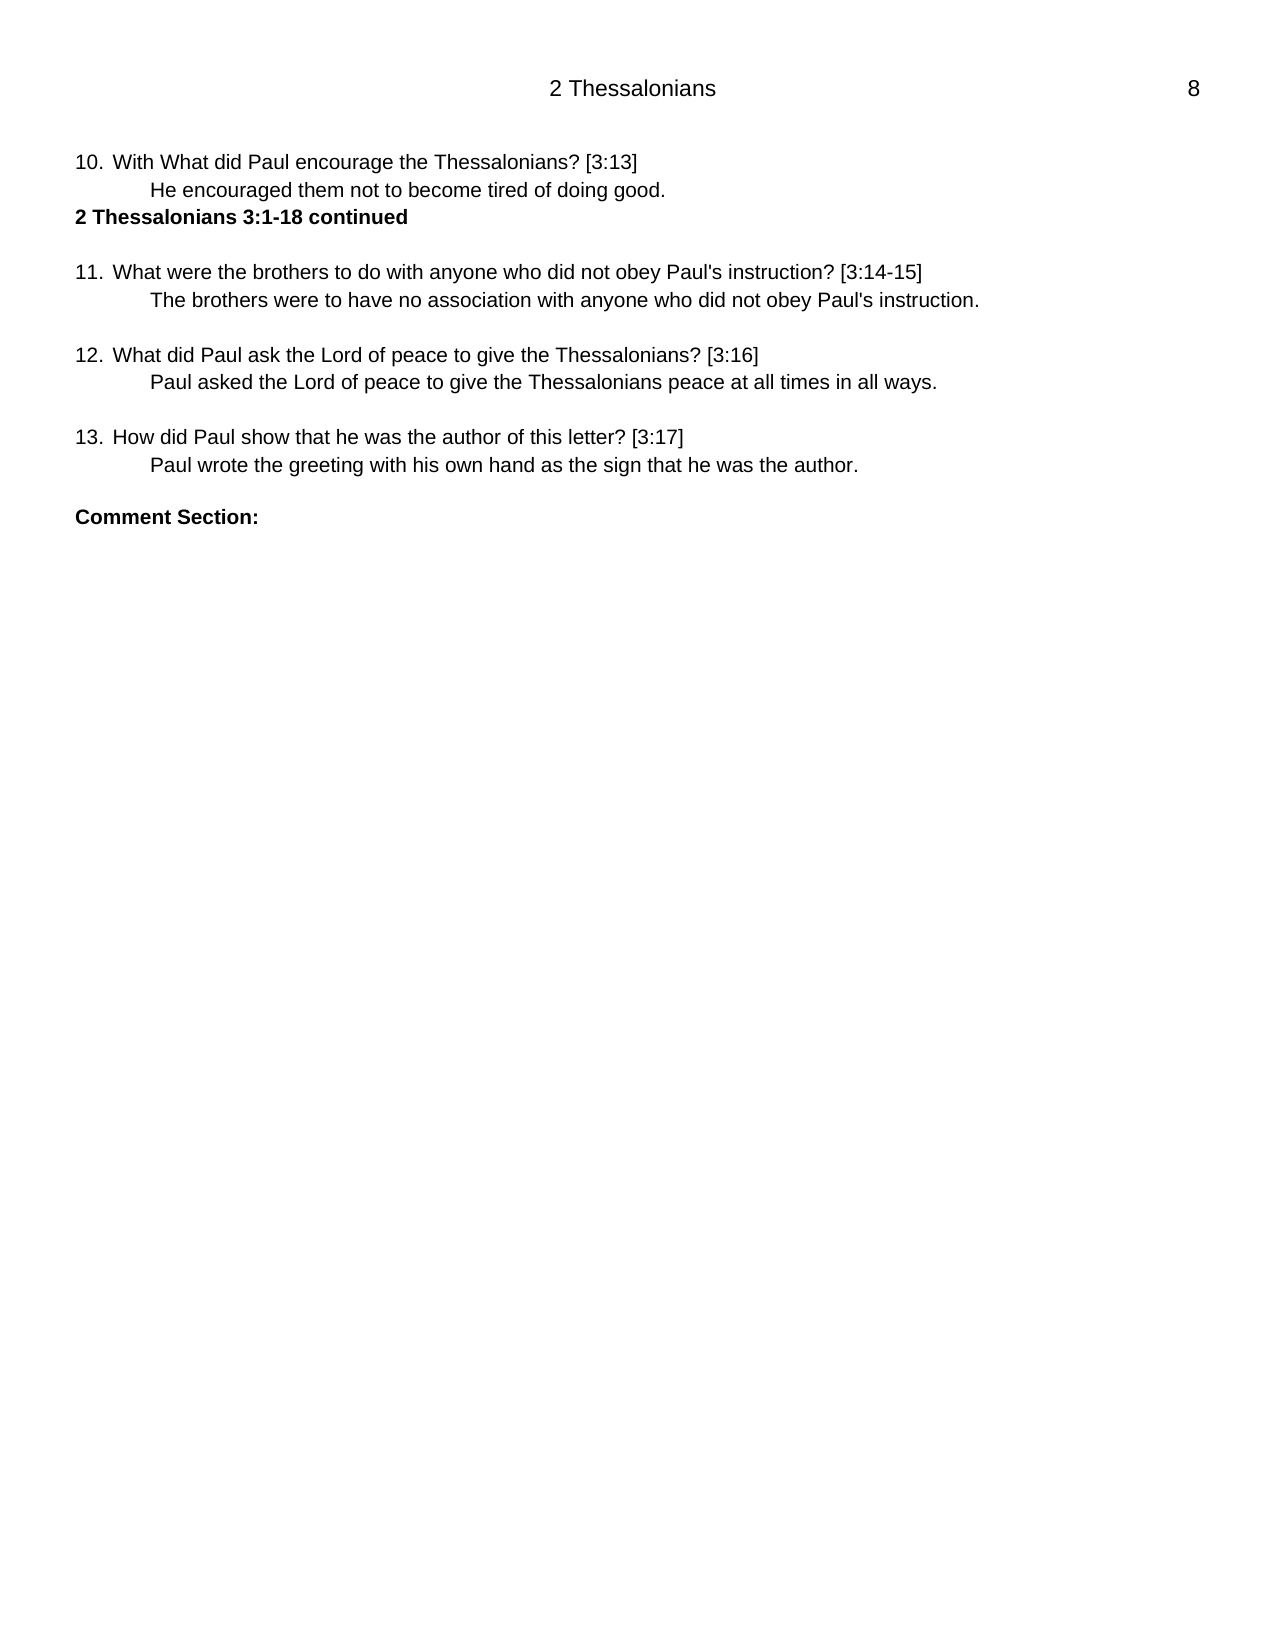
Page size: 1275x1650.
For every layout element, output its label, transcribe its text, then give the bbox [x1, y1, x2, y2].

list With What did Paul encourage the Thessalonians? [3:13] [75, 150, 1200, 174]
text Comment Section: [75, 505, 1200, 529]
list What were the brothers to do with anyone who did not obey Paul's instruction? [3:14-15] [75, 260, 1200, 284]
text 2 Thessalonians 3:1-18 continued [75, 205, 1200, 229]
text Paul wrote the greeting with his own hand as the sign that he was the author. [150, 452, 1200, 476]
list What did Paul ask the Lord of peace to give the Thessalonians? [3:16] [75, 342, 1200, 366]
text Paul asked the Lord of peace to give the Thessalonians peace at all times in all ways. [150, 370, 1200, 394]
text He encouraged them not to become tired of doing good. [150, 177, 1200, 201]
text The brothers were to have no association with anyone who did not obey Paul's instruction. [150, 287, 1200, 311]
list How did Paul show that he was the author of this letter? [3:17] [75, 425, 1200, 449]
